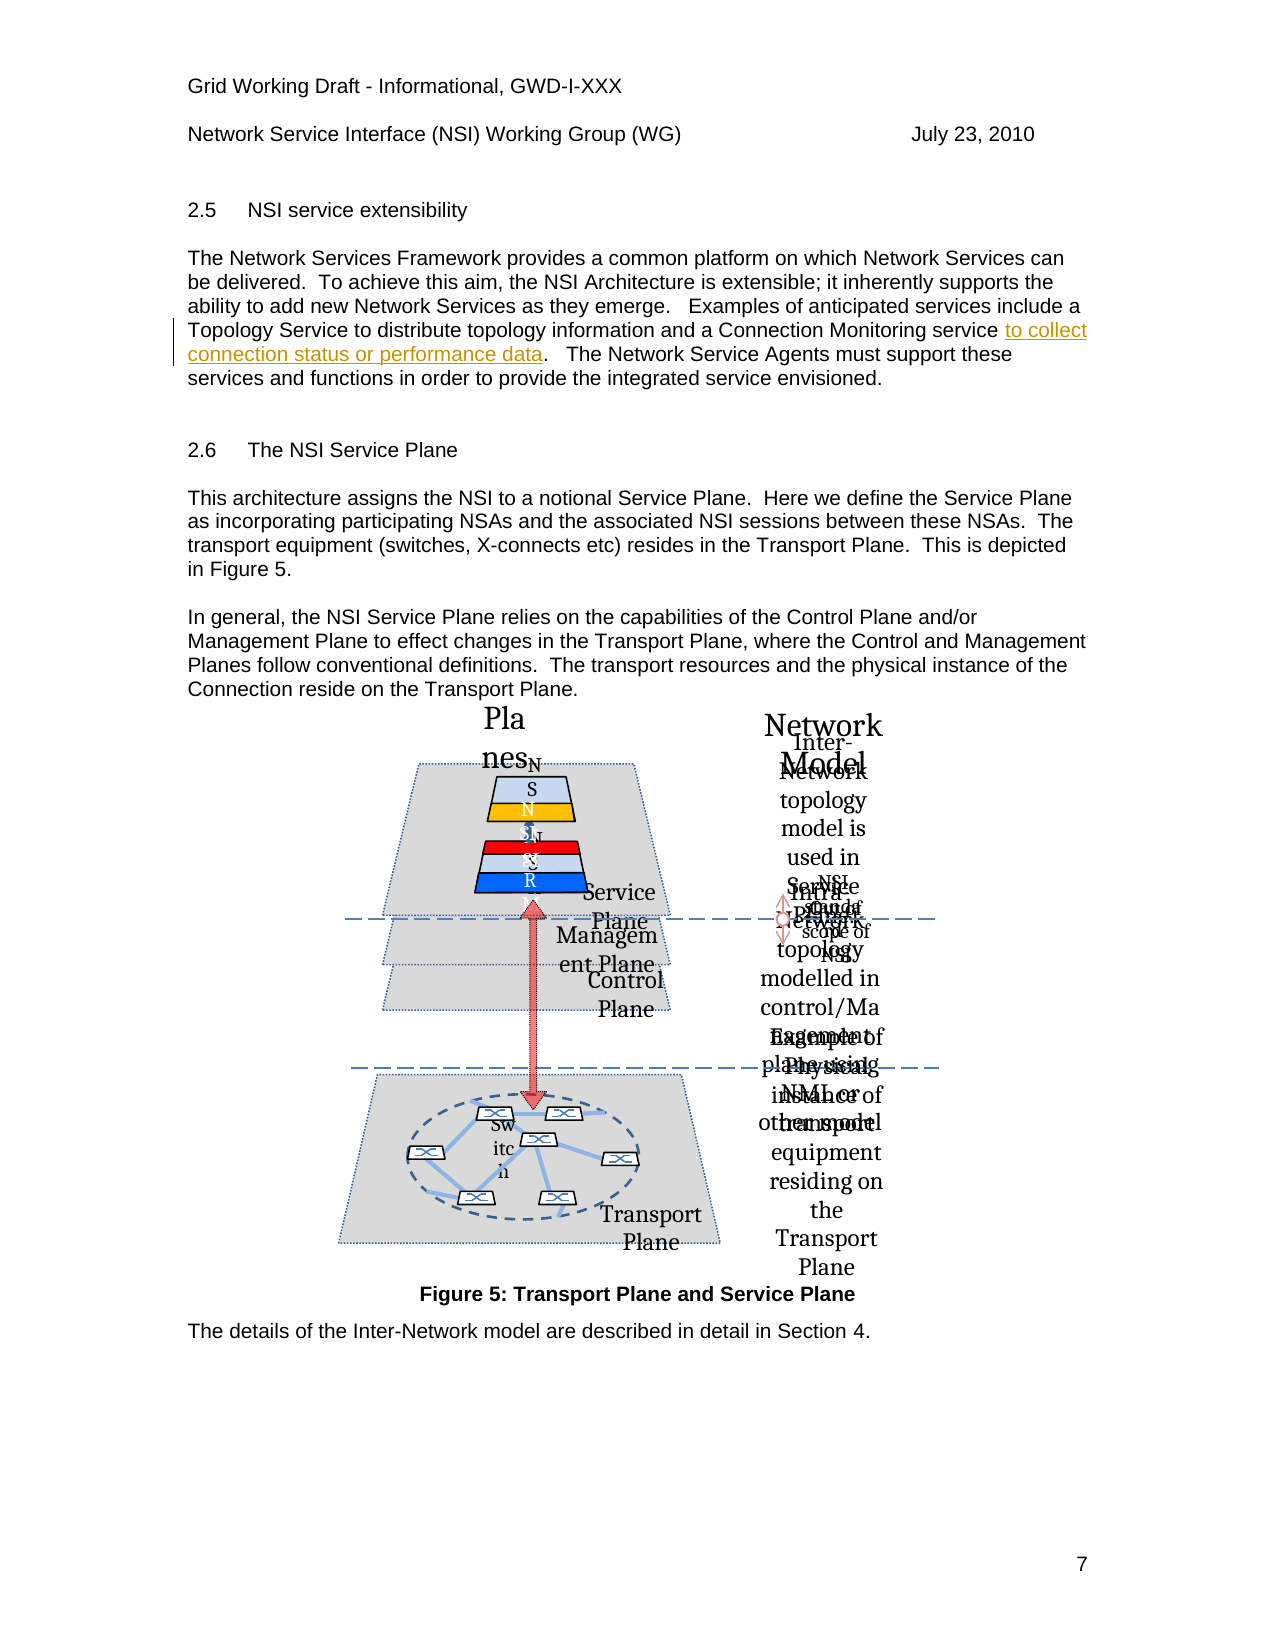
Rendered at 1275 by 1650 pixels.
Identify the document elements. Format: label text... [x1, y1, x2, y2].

text In general, the NSI Service Plane relies on the capabilities of the Control Plane and/or Management Plane to effect changes in the Transport Plane, where the Control and Management Planes follow conventional definitions. The transport resources and the physical instance of the Connection reside on the Transport Plane. [187, 605, 1087, 701]
subtitle NSI service extensibility [187, 198, 1087, 222]
text The details of the Inter-Network model are described in detail in Section 4. [187, 1319, 1087, 1343]
text The Network Services Framework provides a common platform on which Network Services can be delivered. To achieve this aim, the NSI Architecture is extensible; it inherently supports the ability to add new Network Services as they emerge. Examples of anticipated services include a Topology Service to distribute topology information and a Connection Monitoring service . The Network Service Agents must support these services and functions in order to provide the integrated service envisioned. [187, 246, 1087, 389]
subtitle The NSI Service Plane [187, 437, 1087, 461]
text This architecture assigns the NSI to a notional Service Plane. Here we define the Service Plane as incorporating participating NSAs and the associated NSI sessions between these NSAs. The transport equipment (switches, X-connects etc) resides in the Transport Plane. This is depicted in Figure 5. [187, 485, 1087, 581]
